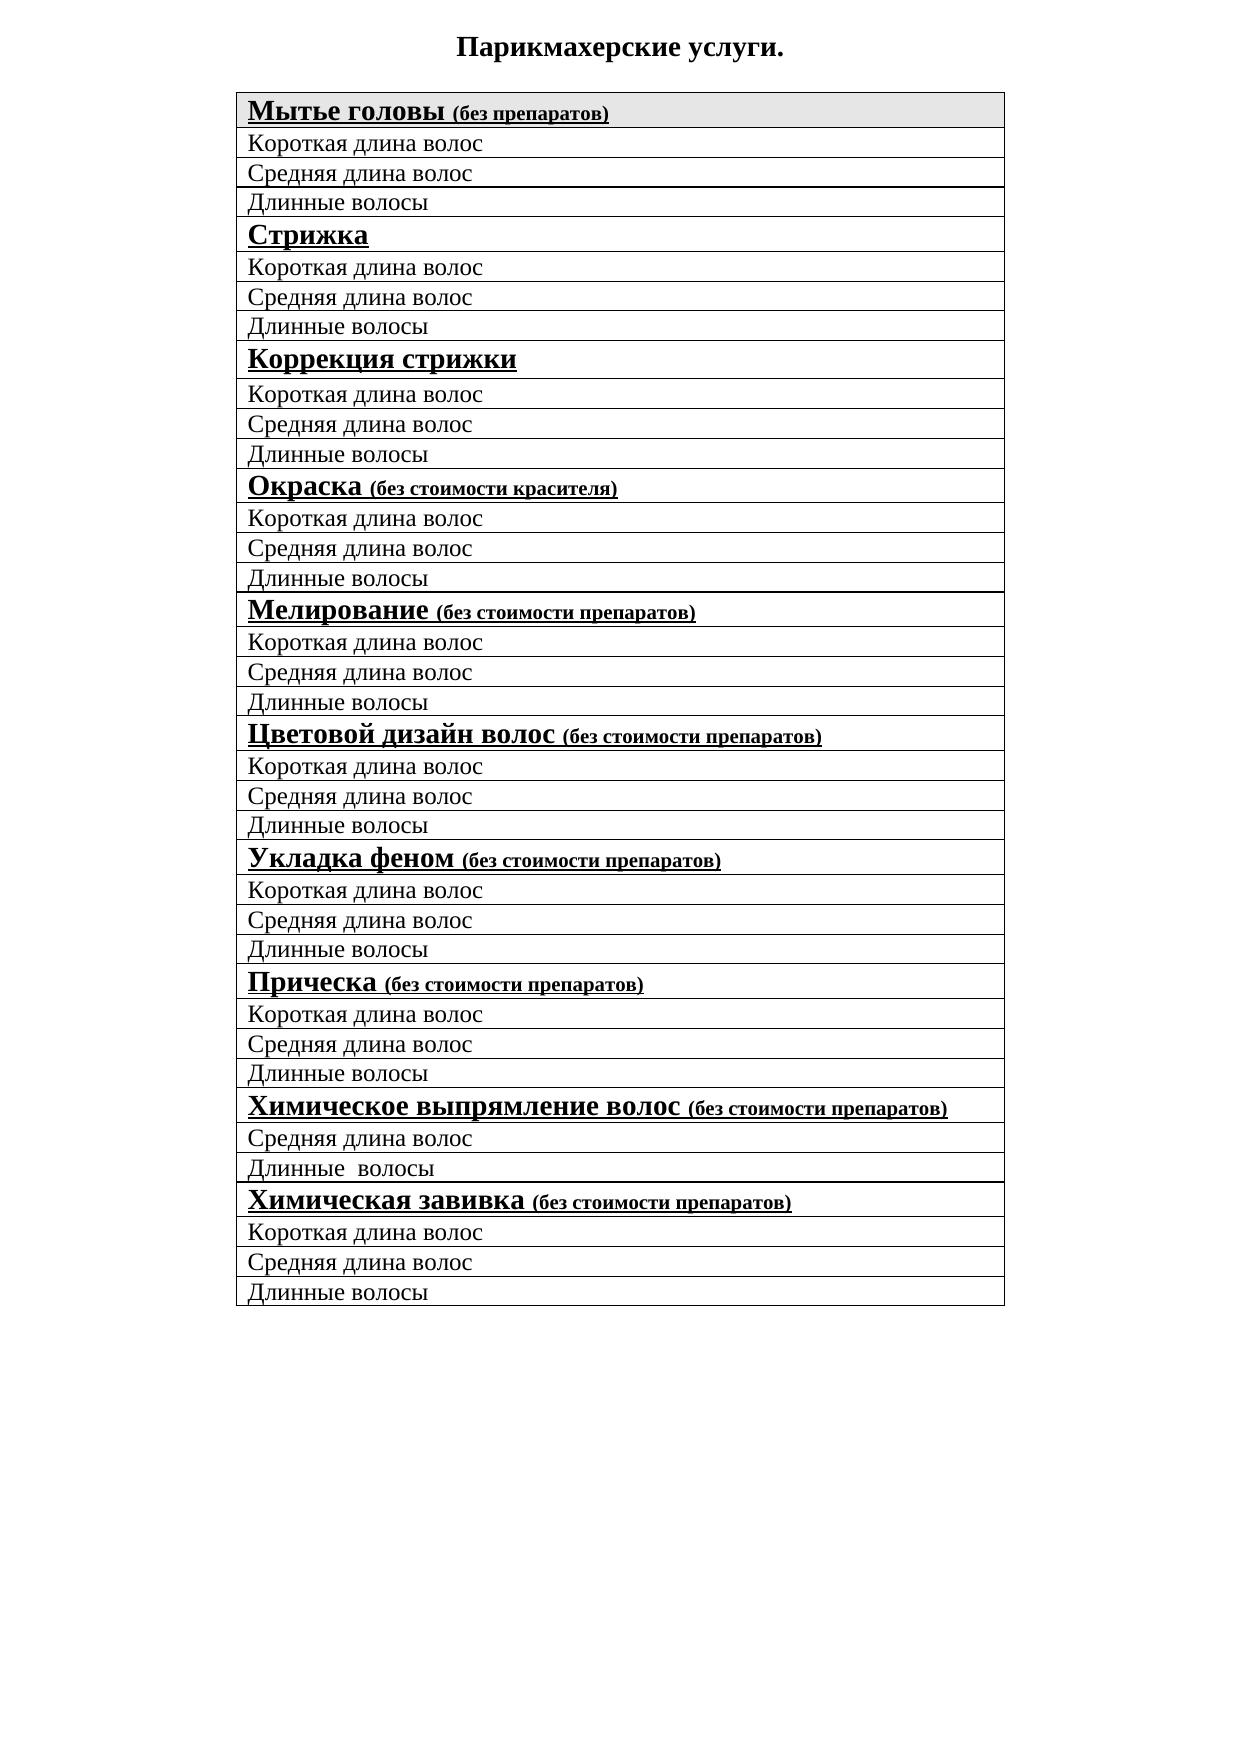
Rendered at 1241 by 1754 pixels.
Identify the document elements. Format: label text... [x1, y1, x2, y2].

table_cell Мелирование (без стоимости препаратов) [237, 593, 1004, 626]
table_cell Длинные волосы [237, 563, 1004, 591]
table_cell Средняя длина волос [237, 1029, 1004, 1057]
table_cell Средняя длина волос [237, 533, 1004, 562]
table_cell Длинные волосы [237, 687, 1004, 715]
table_cell Длинные волосы [237, 311, 1004, 340]
table_cell Химическая завивка (без стоимости препаратов) [237, 1183, 1004, 1216]
table_cell Короткая длина волос [237, 627, 1004, 656]
table_cell Длинные волосы [237, 1153, 1004, 1181]
table_cell Короткая длина волос [237, 1217, 1004, 1246]
table_cell Средняя длина волос [237, 282, 1004, 310]
table_cell Средняя длина волос [237, 905, 1004, 933]
table_cell Длинные волосы [237, 188, 1004, 216]
table_cell Короткая длина волос [237, 379, 1004, 408]
table_cell Средняя длина волос [237, 781, 1004, 809]
table_cell Длинные волосы [237, 1277, 1004, 1305]
table_cell Средняя длина волос [237, 409, 1004, 438]
table_cell Химическое выпрямление волос (без стоимости препаратов) [237, 1088, 1004, 1122]
table_cell Средняя длина волос [237, 158, 1004, 186]
table_cell Короткая длина волос [237, 128, 1004, 157]
table_cell Короткая длина волос [237, 999, 1004, 1028]
table_cell Коррекция стрижки [237, 341, 1004, 378]
table_cell Средняя длина волос [237, 1123, 1004, 1152]
table_cell Короткая длина волос [237, 875, 1004, 904]
table_cell Средняя длина волос [237, 657, 1004, 686]
table_cell Длинные волосы [237, 935, 1004, 963]
table_cell Короткая длина волос [237, 252, 1004, 281]
table_cell Длинные волосы [237, 1059, 1004, 1087]
table_cell Короткая длина волос [237, 751, 1004, 780]
table_cell Цветовой дизайн волос (без стоимости препаратов) [237, 716, 1004, 750]
text Парикмахерские услуги. [75, 29, 1165, 63]
table_cell Укладка феном (без стоимости препаратов) [237, 840, 1004, 874]
table_cell Средняя длина волос [237, 1247, 1004, 1276]
table_header Мытье головы (без препаратов) [237, 93, 1004, 127]
table_cell Стрижка [237, 217, 1004, 251]
table_cell Окраска (без стоимости красителя) [237, 469, 1004, 502]
table_cell Короткая длина волос [237, 503, 1004, 532]
table_cell Длинные волосы [237, 811, 1004, 839]
table_cell Длинные волосы [237, 439, 1004, 467]
table_cell Прическа (без стоимости препаратов) [237, 964, 1004, 998]
